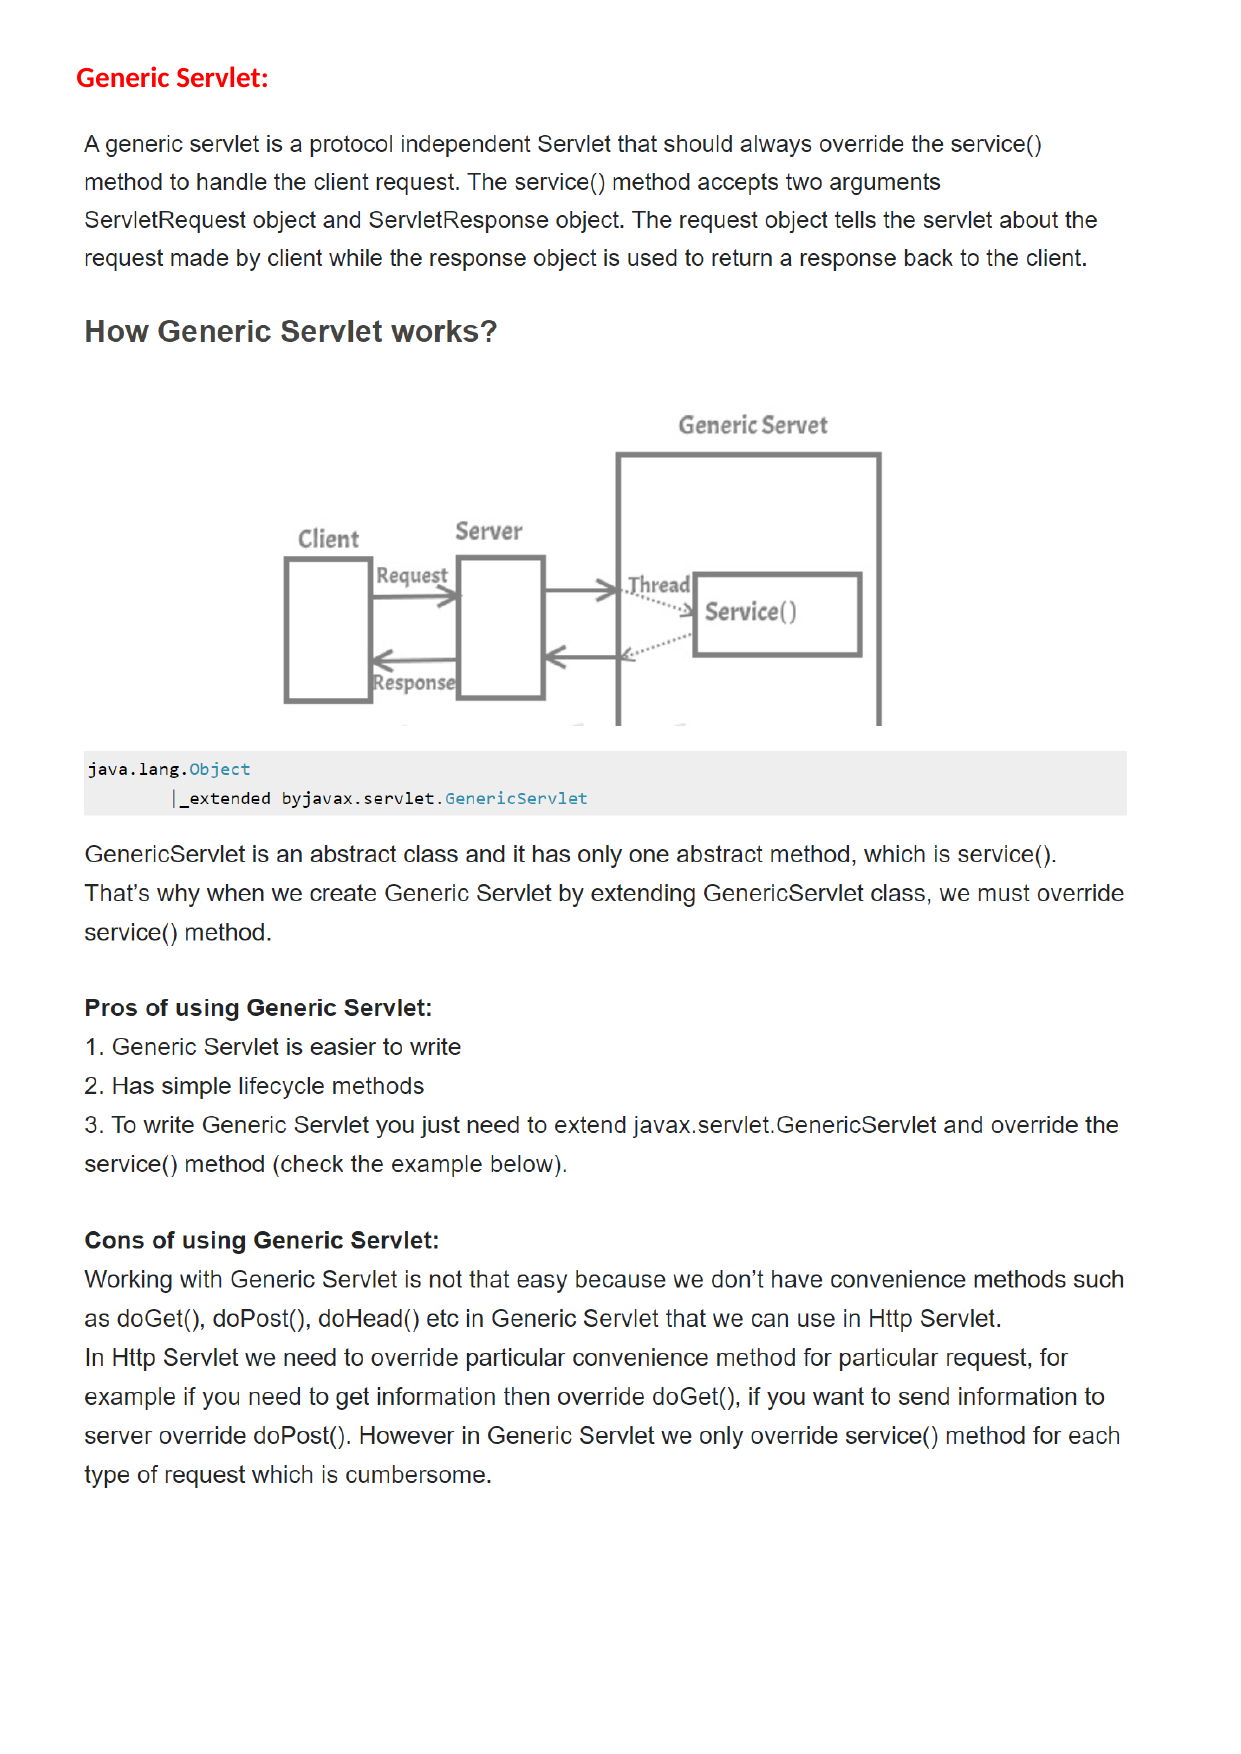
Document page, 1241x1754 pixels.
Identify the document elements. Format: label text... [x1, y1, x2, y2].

picture [76, 751, 1137, 1491]
text Generic Servlet: [76, 59, 1240, 95]
picture [76, 121, 1104, 726]
